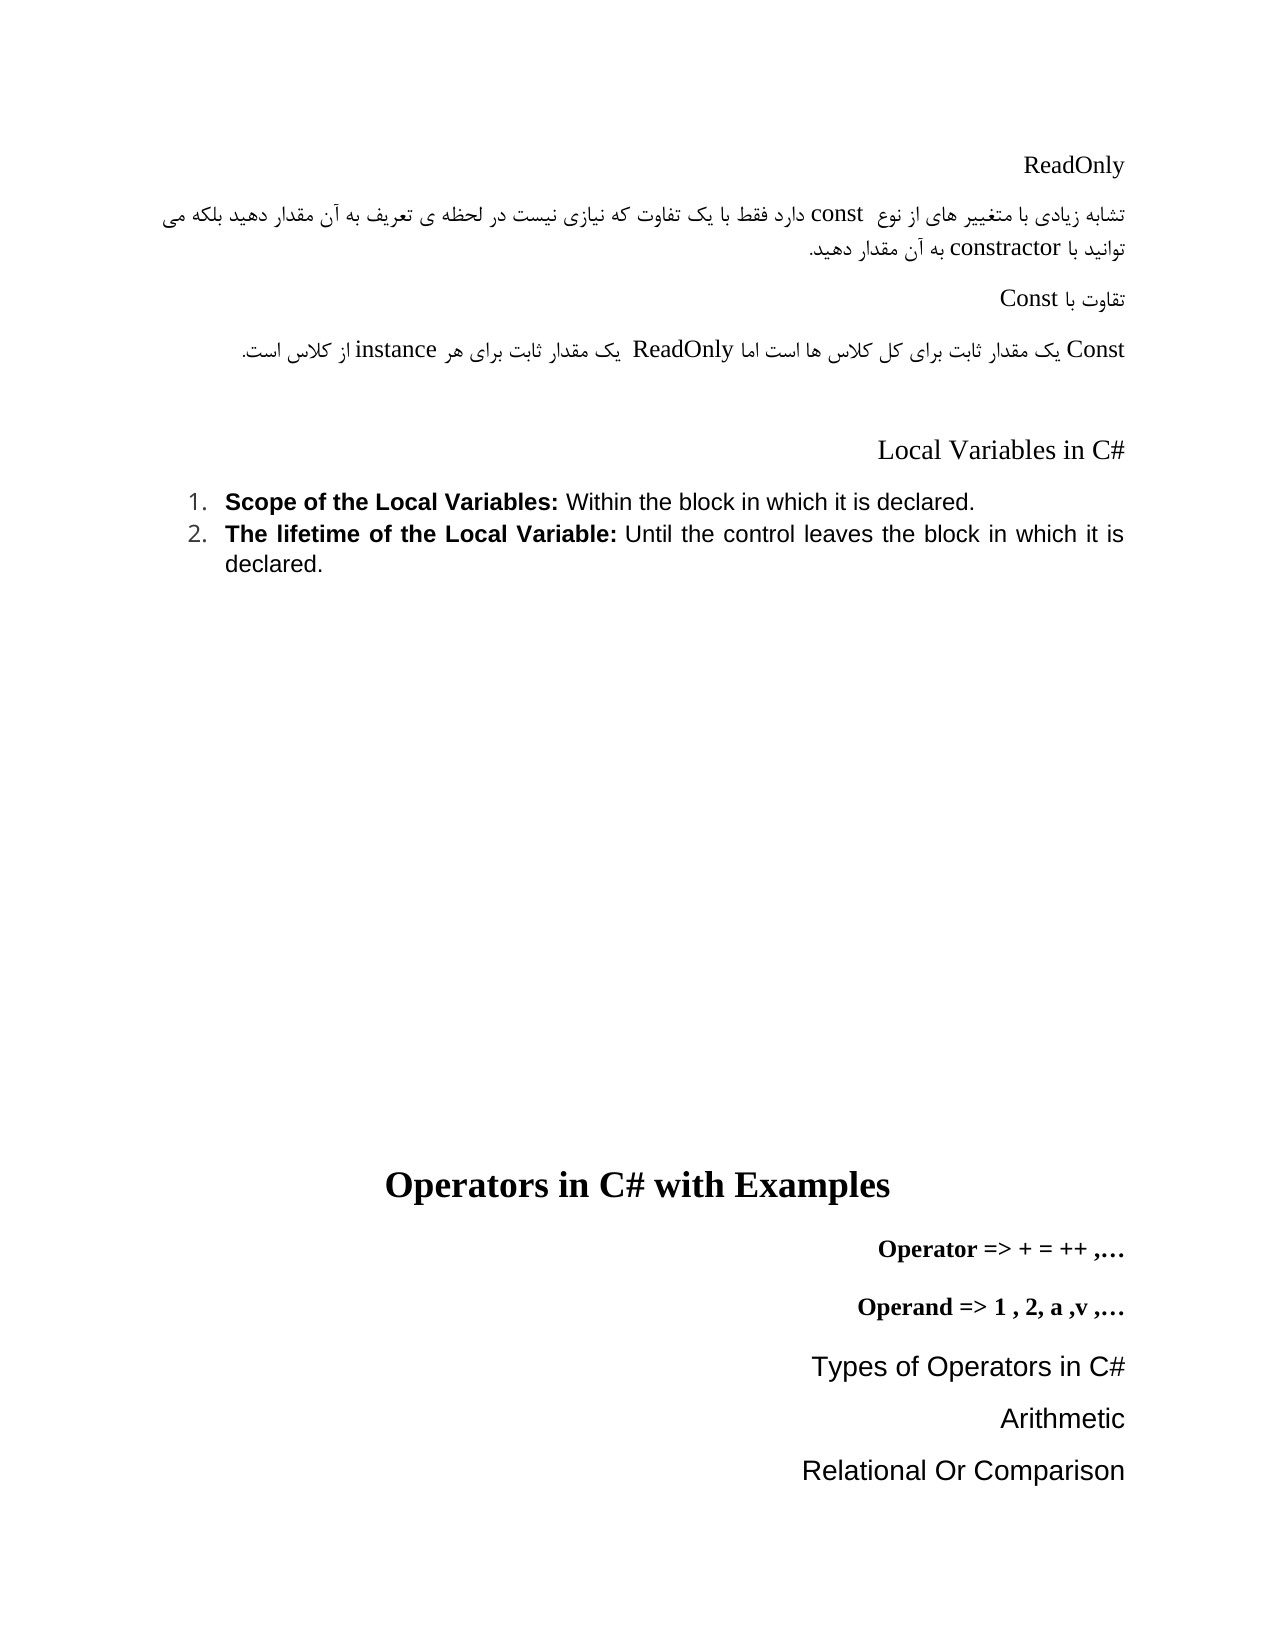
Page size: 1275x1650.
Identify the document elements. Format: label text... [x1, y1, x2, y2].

list The lifetime of the Local Variable: Until the control leaves the block in which it is declared. [187, 517, 1125, 577]
text Arithmetic [150, 1402, 1125, 1434]
subtitle Operator => + = ++ ,… [150, 1234, 1125, 1263]
text تقاوت با Const [150, 283, 1125, 315]
list Scope of the Local Variables: Within the block in which it is declared. [187, 484, 1125, 517]
text Local Variables in C# [150, 433, 1125, 465]
text Const یک مقدار ثابت برای کل کلاس ها است اما ReadOnly یک مقدار ثابت برای هر instance از کلاس است. [150, 334, 1125, 366]
subtitle Operators in C# with Examples [150, 1162, 1125, 1205]
text تشابه زیادی با متغییر های از نوع const دارد فقط با یک تفاوت که نیازی نیست در لحظه ی تعریف به آن مقدار دهید بلکه می توانید با constractor به آن مقدار دهید. [150, 198, 1125, 264]
text Relational Or Comparison [262, 1453, 1125, 1486]
subtitle Operand => 1 , 2, a ,v ,… [150, 1292, 1125, 1321]
text Types of Operators in C# [150, 1350, 1125, 1383]
text ReadOnly [150, 150, 1125, 179]
